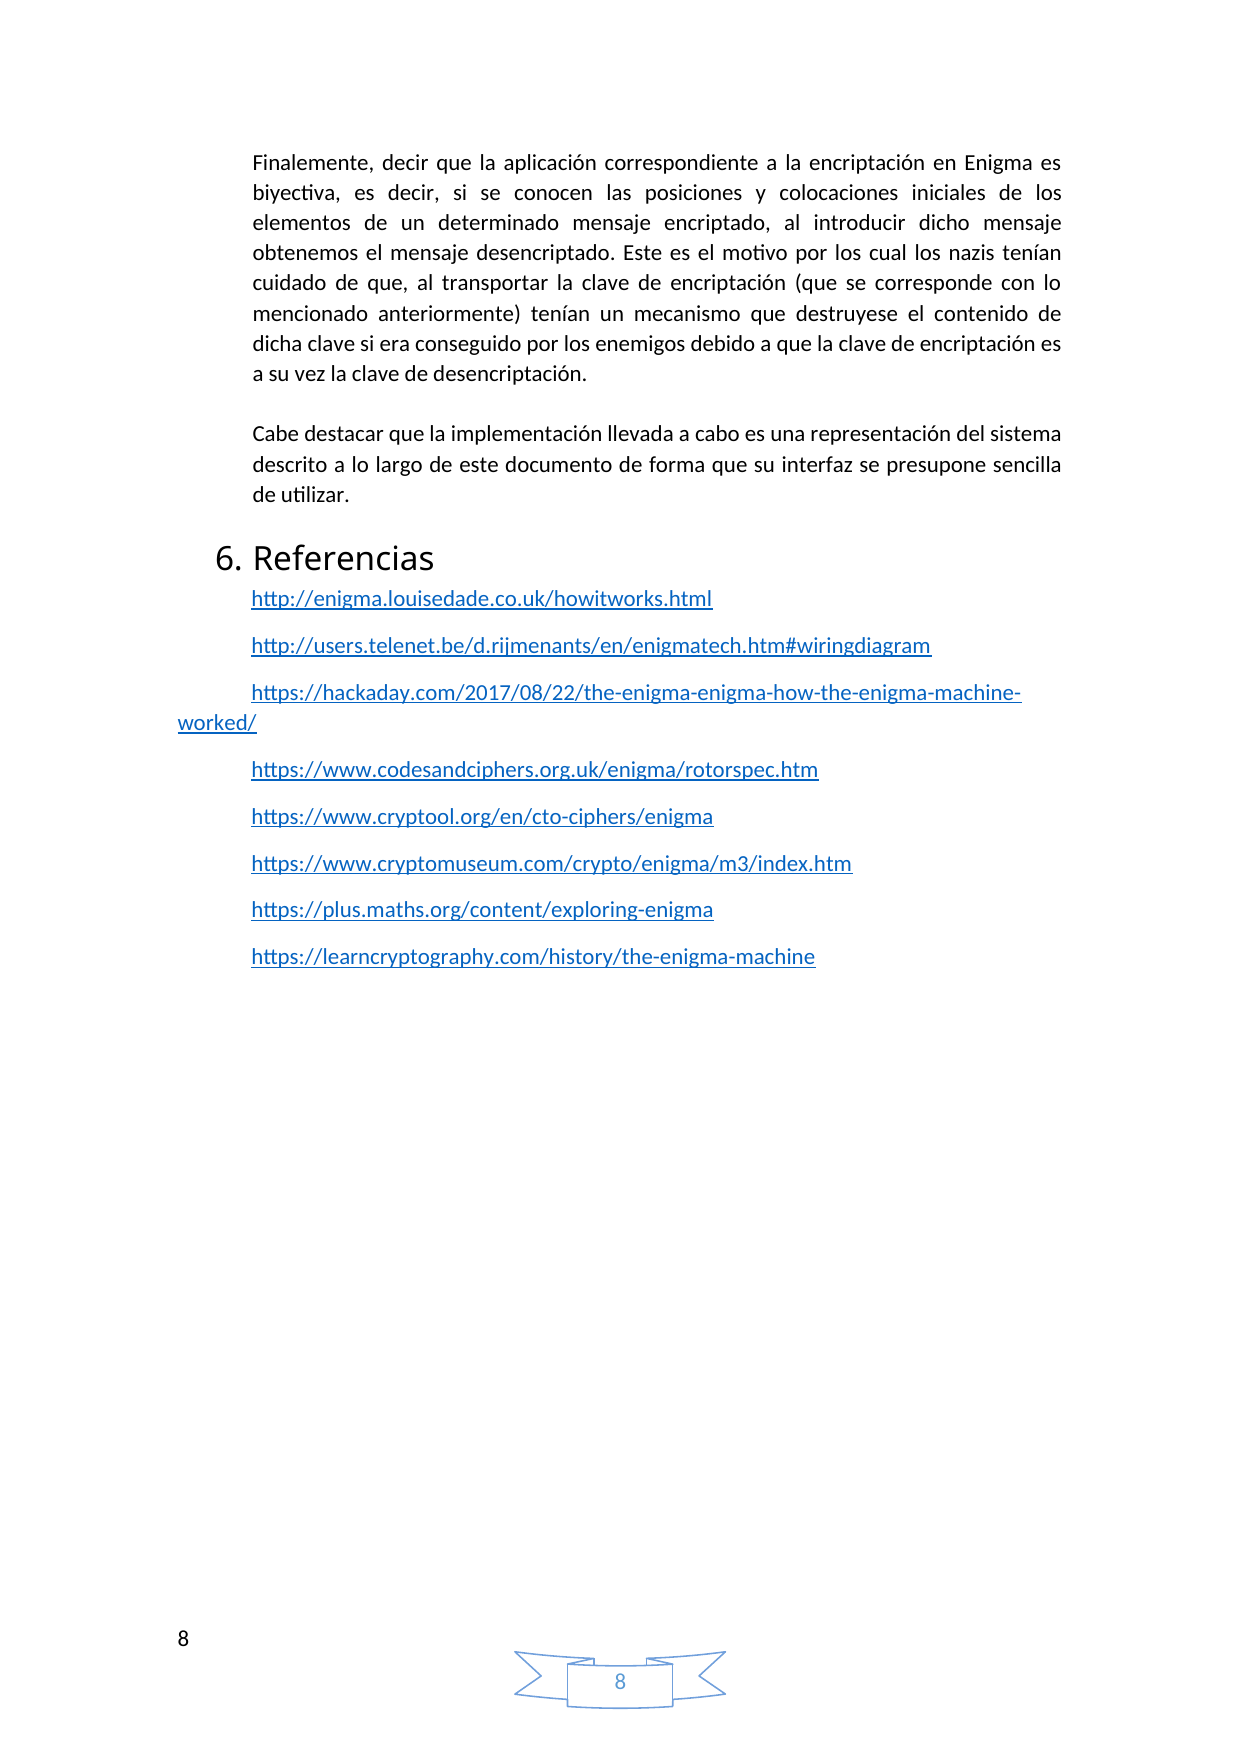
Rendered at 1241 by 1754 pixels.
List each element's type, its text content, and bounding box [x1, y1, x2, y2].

text https://www.cryptomuseum.com/crypto/enigma/m3/index.htm [177, 849, 1063, 877]
text http://users.telenet.be/d.rijmenants/en/enigmatech.htm#wiringdiagram [177, 631, 1063, 659]
text https://learncryptography.com/history/the-enigma-machine [177, 942, 1063, 970]
text https://plus.maths.org/content/exploring-enigma [177, 896, 1063, 923]
text https://www.cryptool.org/en/cto-ciphers/enigma [177, 802, 1063, 830]
text https://www.codesandciphers.org.uk/enigma/rotorspec.htm [177, 755, 1063, 783]
list Cabe destacar que la implementación llevada a cabo es una representación del sistema descrito a lo largo de este documento de forma que su interfaz se presupone sencilla de utilizar. [252, 419, 1063, 508]
subtitle Referencias [215, 535, 1063, 581]
text https://hackaday.com/2017/08/22/the-enigma-enigma-how-the-enigma-machine-worked/ [177, 678, 1063, 736]
list Finalemente, decir que la aplicación correspondiente a la encriptación en Enigma es biyectiva, es decir, si se conocen las posiciones y colocaciones iniciales de los elementos de un determinado mensaje encriptado, al introducir dicho mensaje obtenemos el mensaje desencriptado. Este es el motivo por los cual los nazis tenían cuidado de que, al transportar la clave de encriptación (que se corresponde con lo mencionado anteriormente) tenían un mecanismo que destruyese el contenido de dicha clave si era conseguido por los enemigos debido a que la clave de encriptación es a su vez la clave de desencriptación. [252, 148, 1063, 387]
text http://enigma.louisedade.co.uk/howitworks.html [177, 584, 1063, 612]
